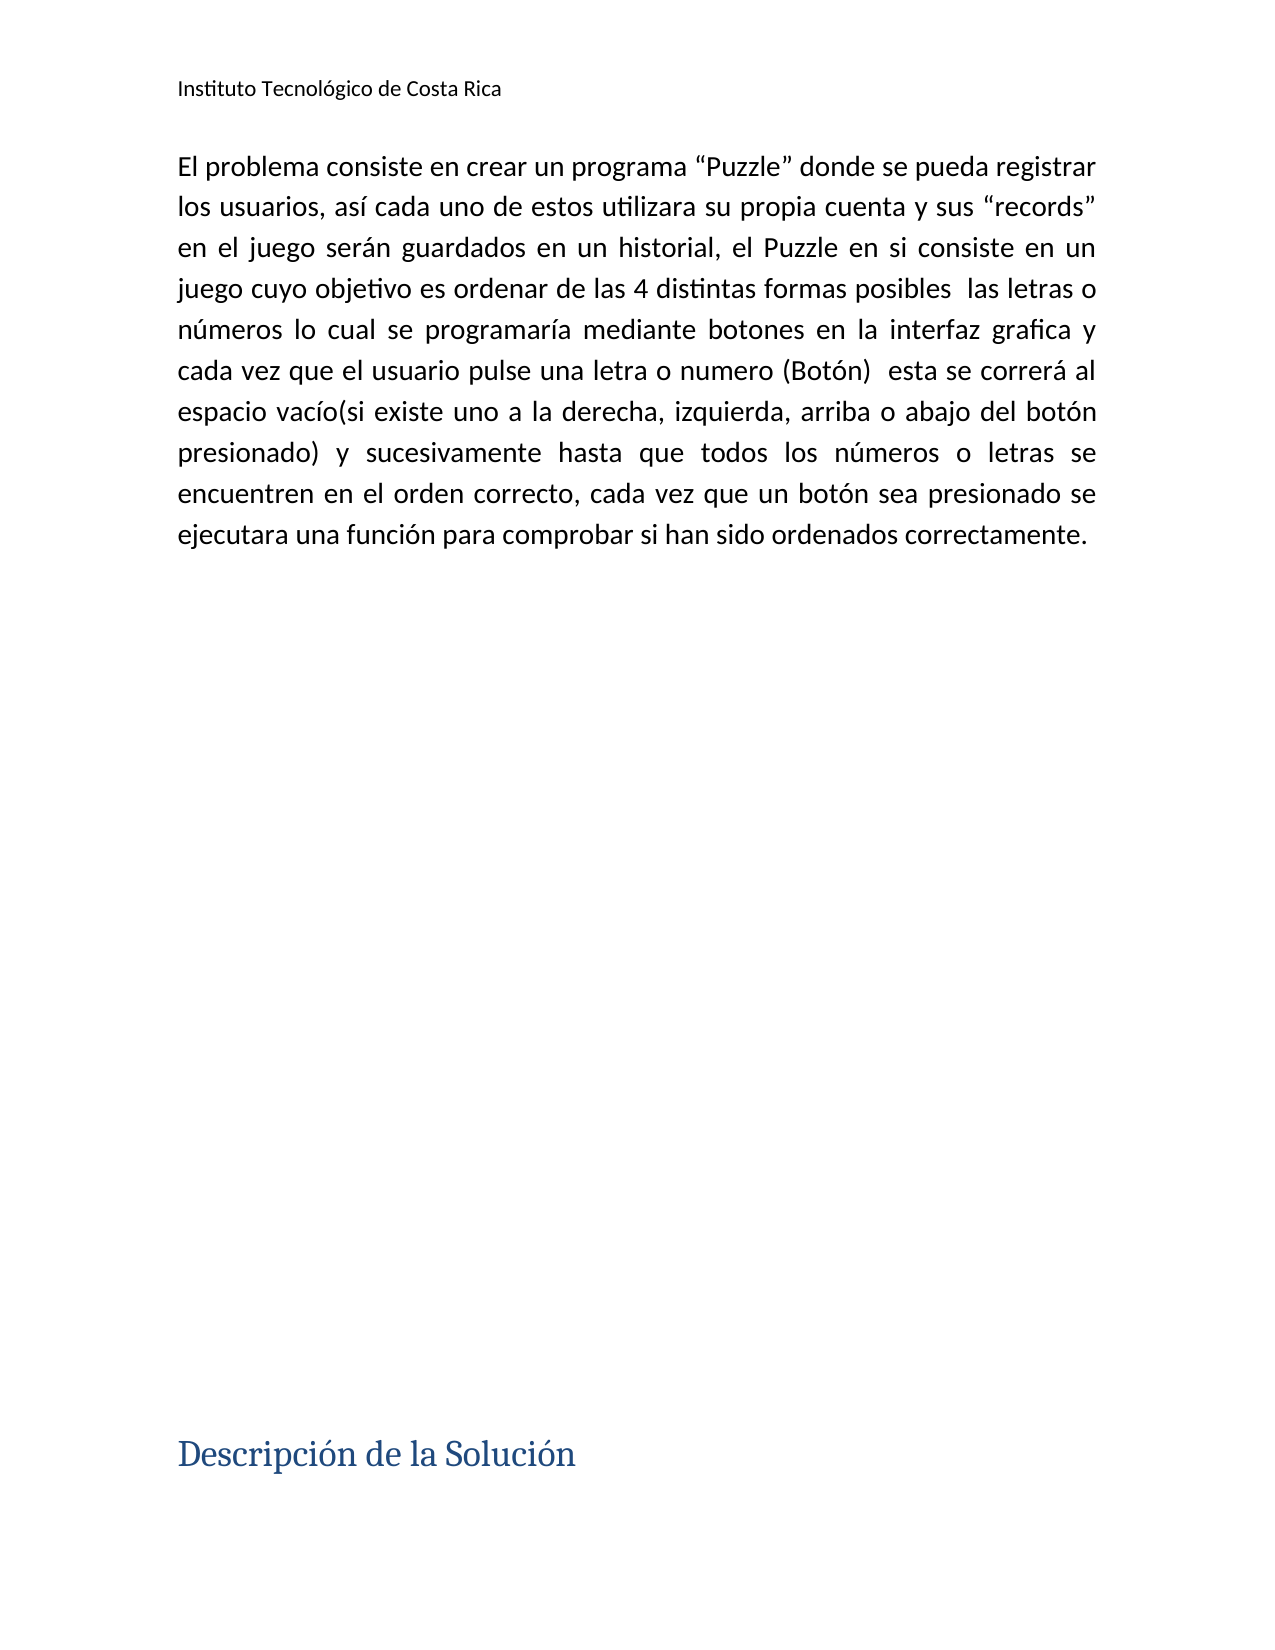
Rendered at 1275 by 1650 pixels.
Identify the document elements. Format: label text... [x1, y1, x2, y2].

text El problema consiste en crear un programa “Puzzle” donde se pueda registrar los usuarios, así cada uno de estos utilizara su propia cuenta y sus “records” en el juego serán guardados en un historial, el Puzzle en si consiste en un juego cuyo objetivo es ordenar de las 4 distintas formas posibles las letras o números lo cual se programaría mediante botones en la interfaz grafica y cada vez que el usuario pulse una letra o numero (Botón) esta se correrá al espacio vacío(si existe uno a la derecha, izquierda, arriba o abajo del botón presionado) y sucesivamente hasta que todos los números o letras se encuentren en el orden correcto, cada vez que un botón sea presionado se ejecutara una función para comprobar si han sido ordenados correctamente. [177, 148, 1098, 552]
text Descripción de la Solución [177, 1432, 1098, 1476]
